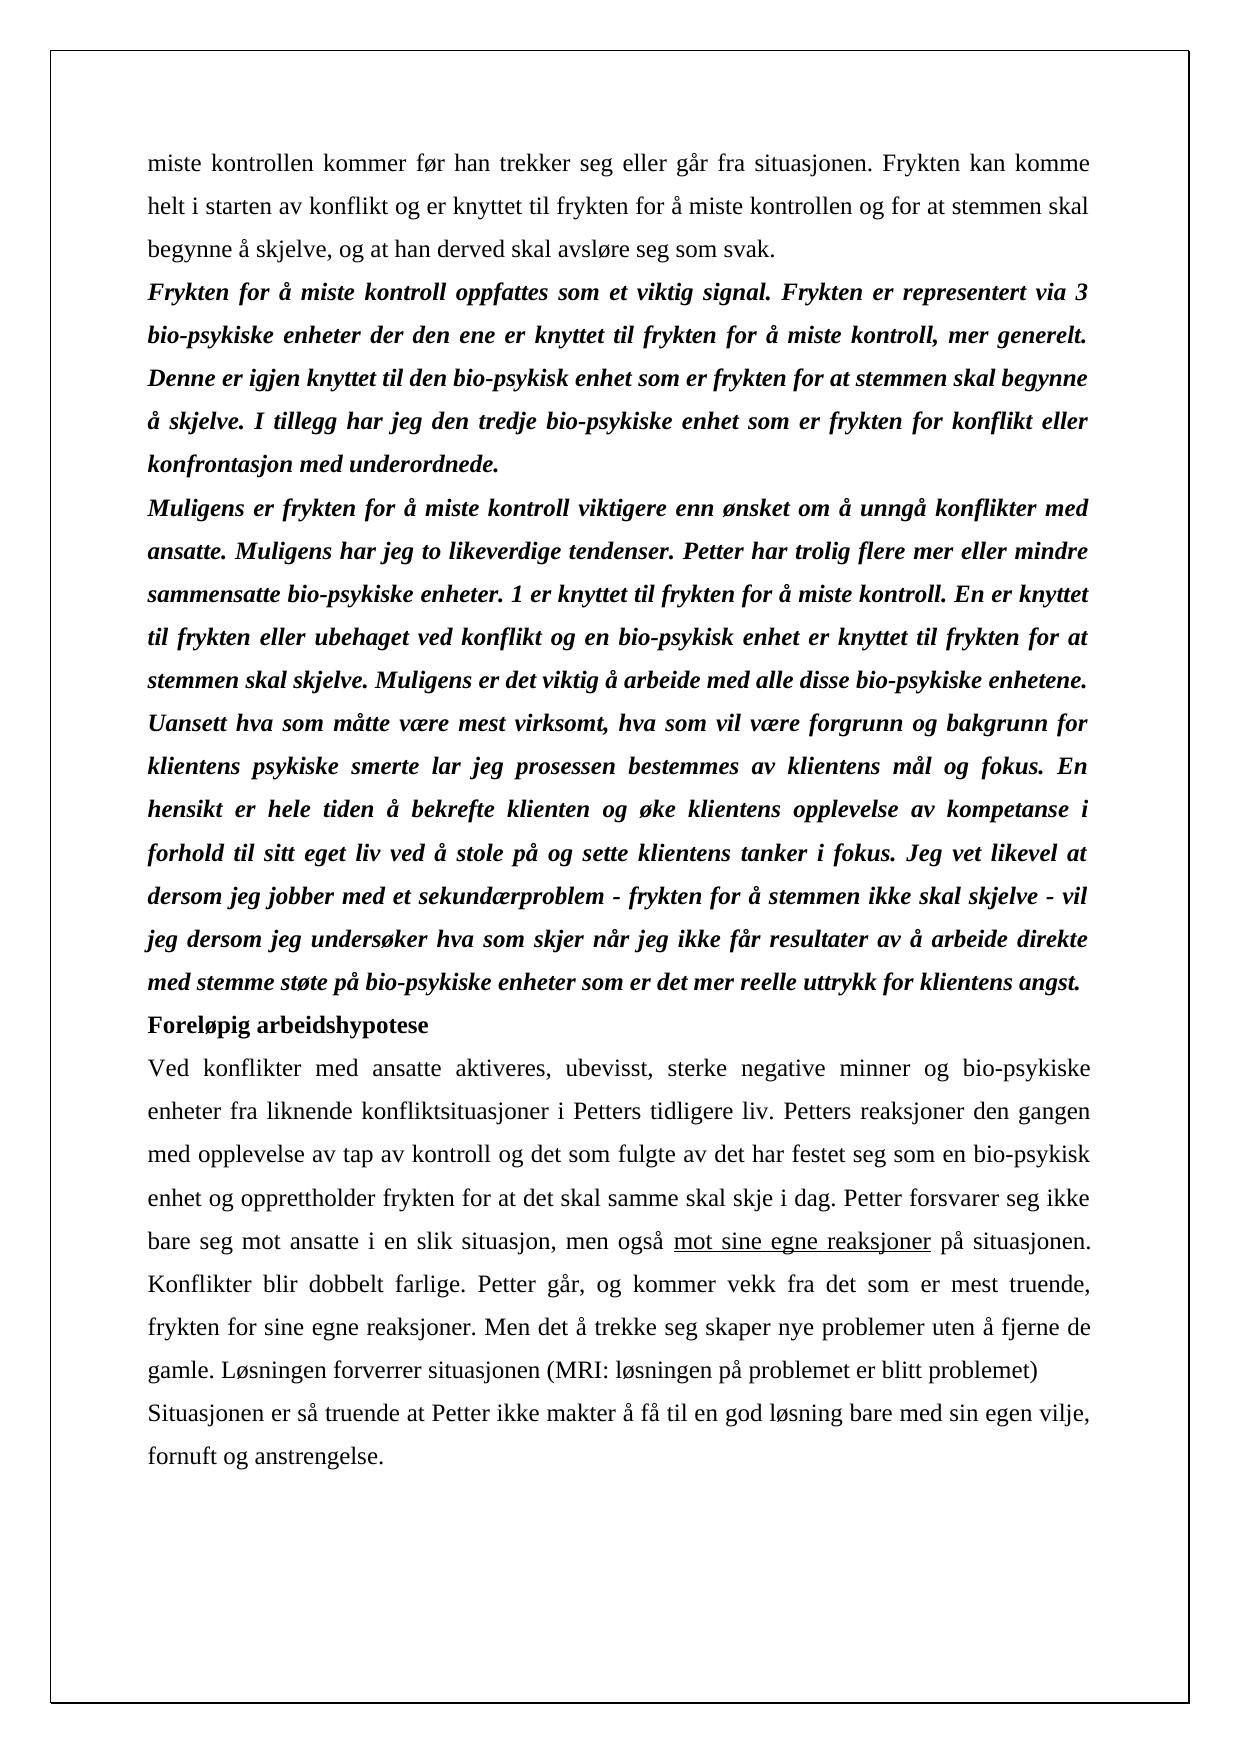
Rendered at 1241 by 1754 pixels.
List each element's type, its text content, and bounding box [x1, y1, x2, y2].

text Muligens er frykten for å miste kontroll viktigere enn ønsket om å unngå konflikter med ansatte. Muligens har jeg to likeverdige tendenser. Petter har trolig flere mer eller mindre sammensatte bio-psykiske enheter. 1 er knyttet til frykten for å miste kontroll. En er knyttet til frykten eller ubehaget ved konflikt og en bio-psykisk enhet er knyttet til frykten for at stemmen skal skjelve. Muligens er det viktig å arbeide med alle disse bio-psykiske enhetene. Uansett hva som måtte være mest virksomt, hva som vil være forgrunn og bakgrunn for klientens psykiske smerte lar jeg prosessen bestemmes av klientens mål og fokus. En hensikt er hele tiden å bekrefte klienten og øke klientens opplevelse av kompetanse i forhold til sitt eget liv ved å stole på og sette klientens tanker i fokus. Jeg vet likevel at dersom jeg jobber med et sekundærproblem - frykten for å stemmen ikke skal skjelve - vil jeg dersom jeg undersøker hva som skjer når jeg ikke får resultater av å arbeide direkte med stemme støte på bio-psykiske enheter som er det mer reelle uttrykk for klientens angst. [147, 493, 1092, 996]
subtitle Foreløpig arbeidshypotese [147, 1010, 1092, 1039]
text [147, 148, 1092, 263]
text Frykten for å miste kontroll oppfattes som et viktig signal. Frykten er representert via 3 bio-psykiske enheter der den ene er knyttet til frykten for å miste kontroll, mer generelt. Denne er igjen knyttet til den bio-psykisk enhet som er frykten for at stemmen skal begynne å skjelve. I tillegg har jeg den tredje bio-psykiske enhet som er frykten for konflikt eller konfrontasjon med underordnede. [147, 277, 1092, 478]
text Situasjonen er så truende at Petter ikke makter å få til en god løsning bare med sin egen vilje, fornuft og anstrengelse. [147, 1398, 1092, 1470]
text Ved konflikter med ansatte aktiveres, ubevisst, sterke negative minner og bio-psykiske enheter fra liknende konfliktsituasjoner i Petters tidligere liv. Petters reaksjoner den gangen med opplevelse av tap av kontroll og det som fulgte av det har festet seg som en bio-psykisk enhet og opprettholder frykten for at det skal samme skal skje i dag. Petter forsvarer seg ikke bare seg mot ansatte i en slik situasjon, men også mot sine egne reaksjoner på situasjonen. Konflikter blir dobbelt farlige. Petter går, og kommer vekk fra det som er mest truende, frykten for sine egne reaksjoner. Men det å trekke seg skaper nye problemer uten å fjerne de gamle. Løsningen forverrer situasjonen (MRI: løsningen på problemet er blitt problemet) [147, 1053, 1092, 1384]
